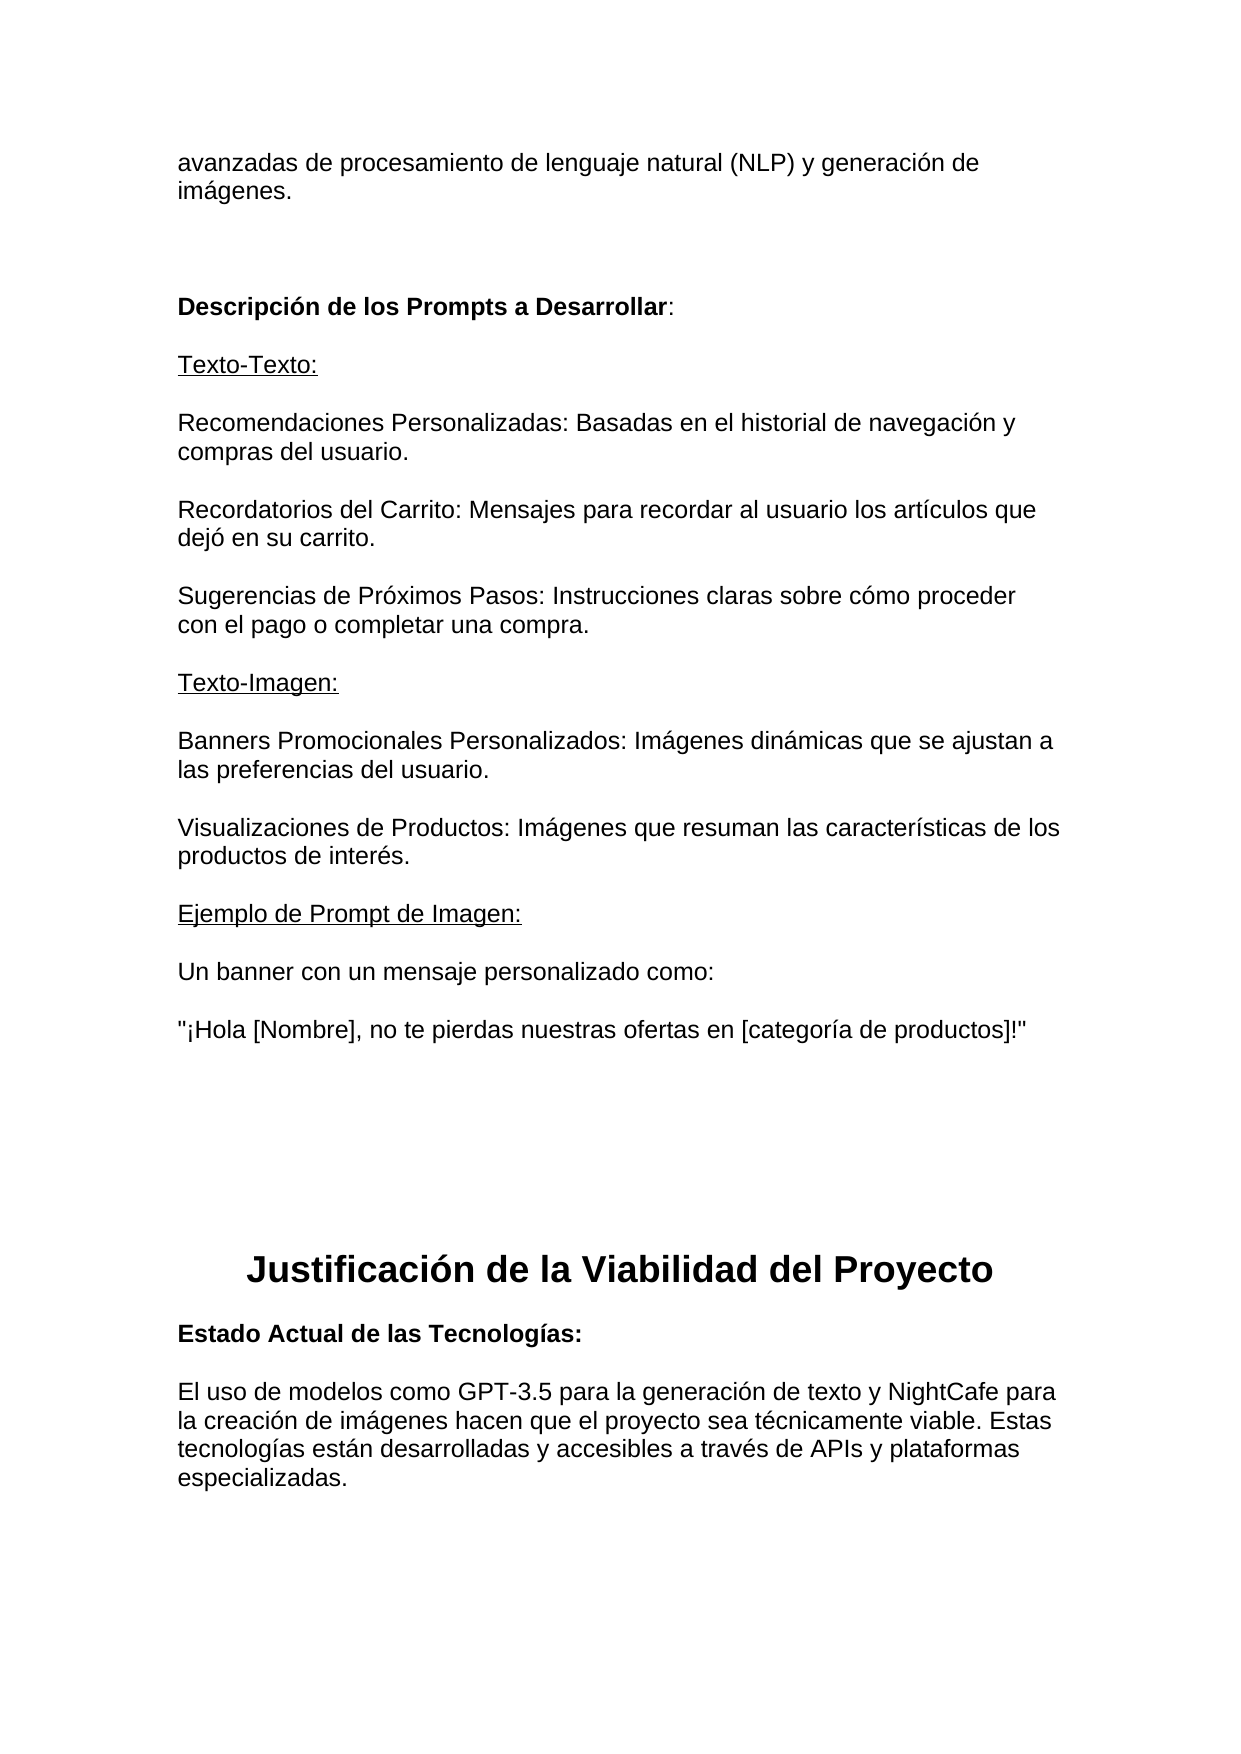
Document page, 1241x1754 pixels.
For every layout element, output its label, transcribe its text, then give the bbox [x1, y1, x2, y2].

text Descripción de los Prompts a Desarrollar: [177, 292, 1063, 321]
text Visualizaciones de Productos: Imágenes que resuman las características de los productos de interés. [177, 813, 1063, 870]
text El uso de modelos como GPT-3.5 para la generación de texto y NightCafe para la creación de imágenes hacen que el proyecto sea técnicamente viable. Estas tecnologías están desarrolladas y accesibles a través de APIs y plataformas especializadas. [177, 1377, 1063, 1492]
text Un banner con un mensaje personalizado como: [177, 957, 1063, 986]
text Texto-Imagen: [177, 668, 1063, 697]
text Recomendaciones Personalizadas: Basadas en el historial de navegación y compras del usuario. [177, 408, 1063, 466]
text Recordatorios del Carrito: Mensajes para recordar al usuario los artículos que dejó en su carrito. [177, 495, 1063, 552]
text Sugerencias de Próximos Pasos: Instrucciones claras sobre cómo proceder con el pago o completar una compra. [177, 581, 1063, 639]
text "¡Hola [Nombre], no te pierdas nuestras ofertas en [categoría de productos]!" [177, 1015, 1063, 1044]
text Ejemplo de Prompt de Imagen: [177, 899, 1063, 928]
text Estado Actual de las Tecnologías: [177, 1319, 1063, 1348]
text Banners Promocionales Personalizados: Imágenes dinámicas que se ajustan a las preferencias del usuario. [177, 726, 1063, 783]
text Texto-Texto: [177, 350, 1063, 379]
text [177, 148, 1063, 205]
text Justificación de la Viabilidad del Proyecto [177, 1247, 1063, 1290]
